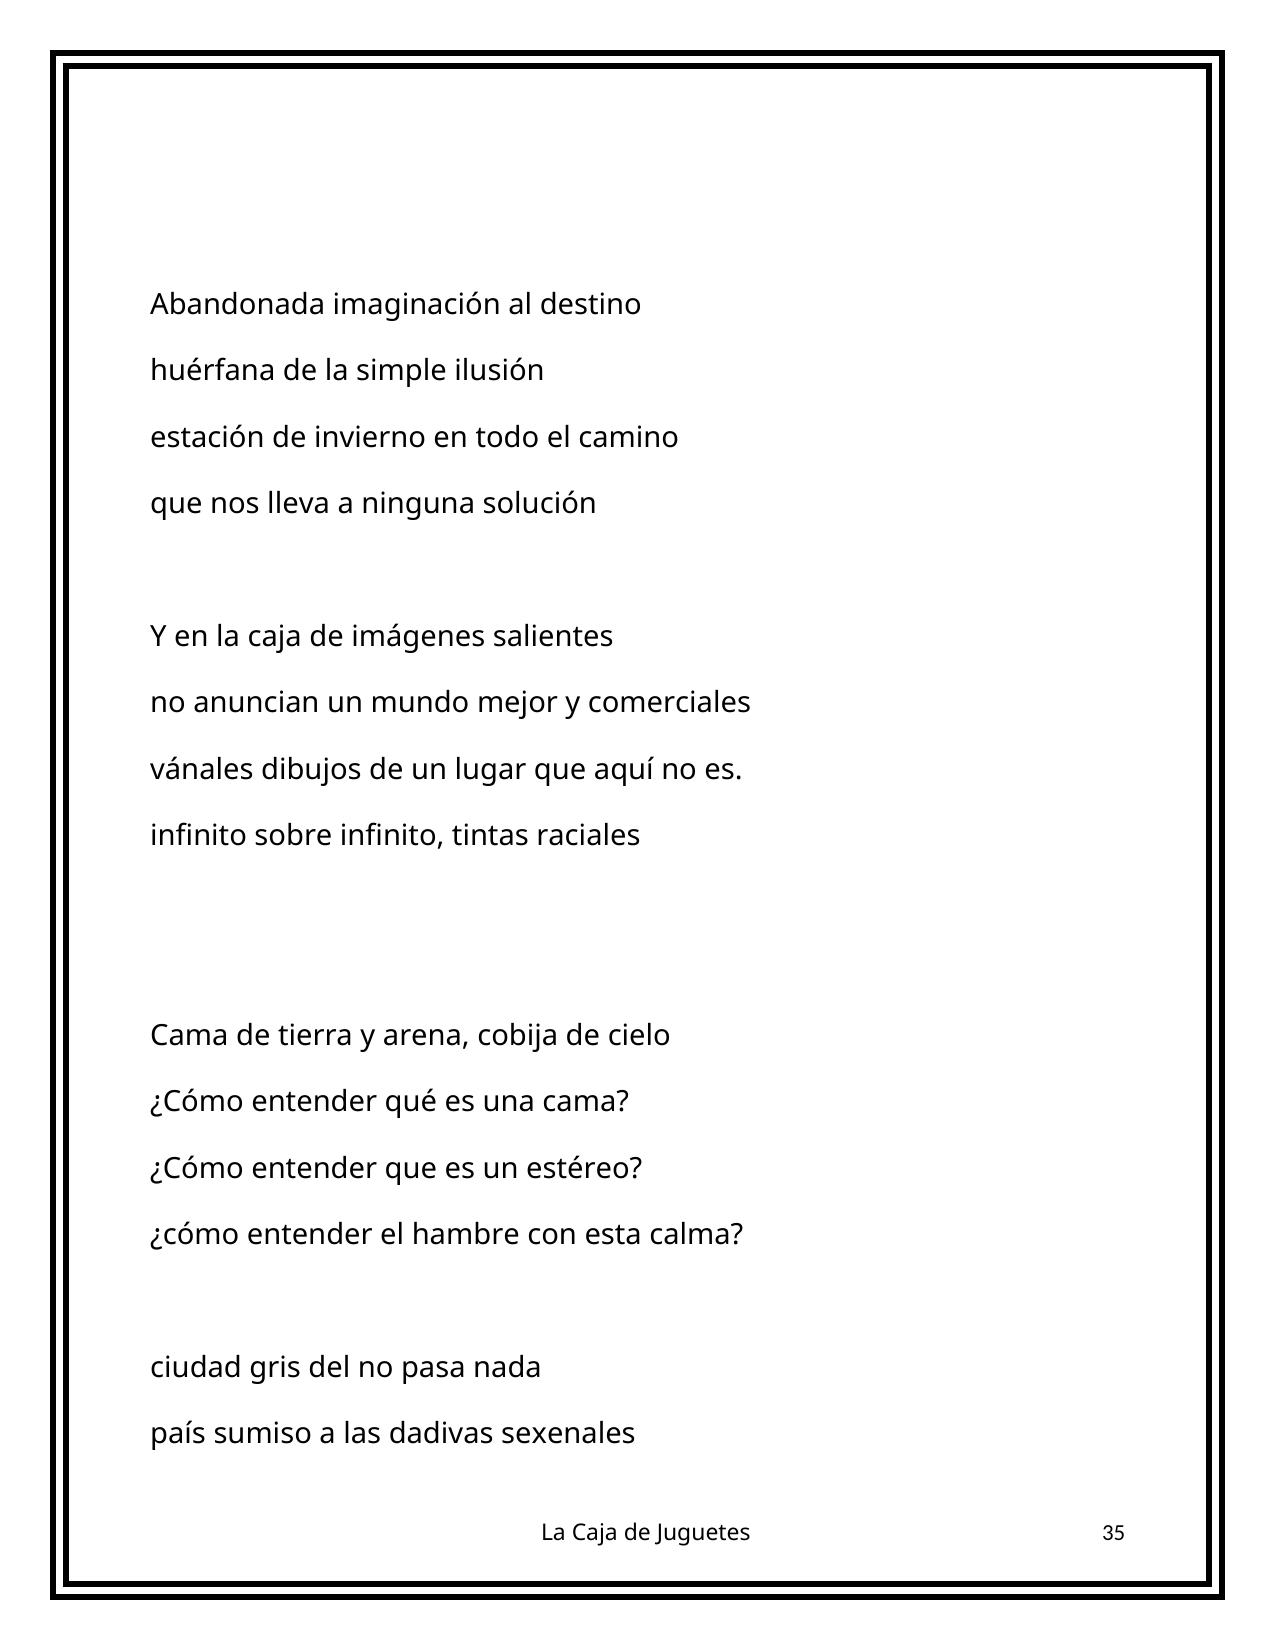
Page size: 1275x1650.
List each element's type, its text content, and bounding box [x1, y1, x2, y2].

text ¿Cómo entender qué es una cama? [150, 1080, 1125, 1120]
text ¿Cómo entender que es un estéreo? [150, 1147, 1125, 1187]
text ¿cómo entender el hambre con esta calma? [150, 1213, 1125, 1253]
text estación de invierno en todo el camino [150, 416, 1125, 456]
text infinito sobre infinito, tintas raciales [150, 814, 1125, 854]
text ciudad gris del no pasa nada [150, 1346, 1125, 1386]
text Abandonada imaginación al destino [150, 283, 1125, 323]
text vánales dibujos de un lugar que aquí no es. [150, 748, 1125, 788]
text Cama de tierra y arena, cobija de cielo [150, 1014, 1125, 1054]
text que nos lleva a ninguna solución [150, 482, 1125, 522]
text huérfana de la simple ilusión [150, 349, 1125, 389]
text país sumiso a las dadivas sexenales [150, 1413, 1125, 1452]
text Y en la caja de imágenes salientes [150, 615, 1125, 655]
text no anuncian un mundo mejor y comerciales [150, 682, 1125, 721]
